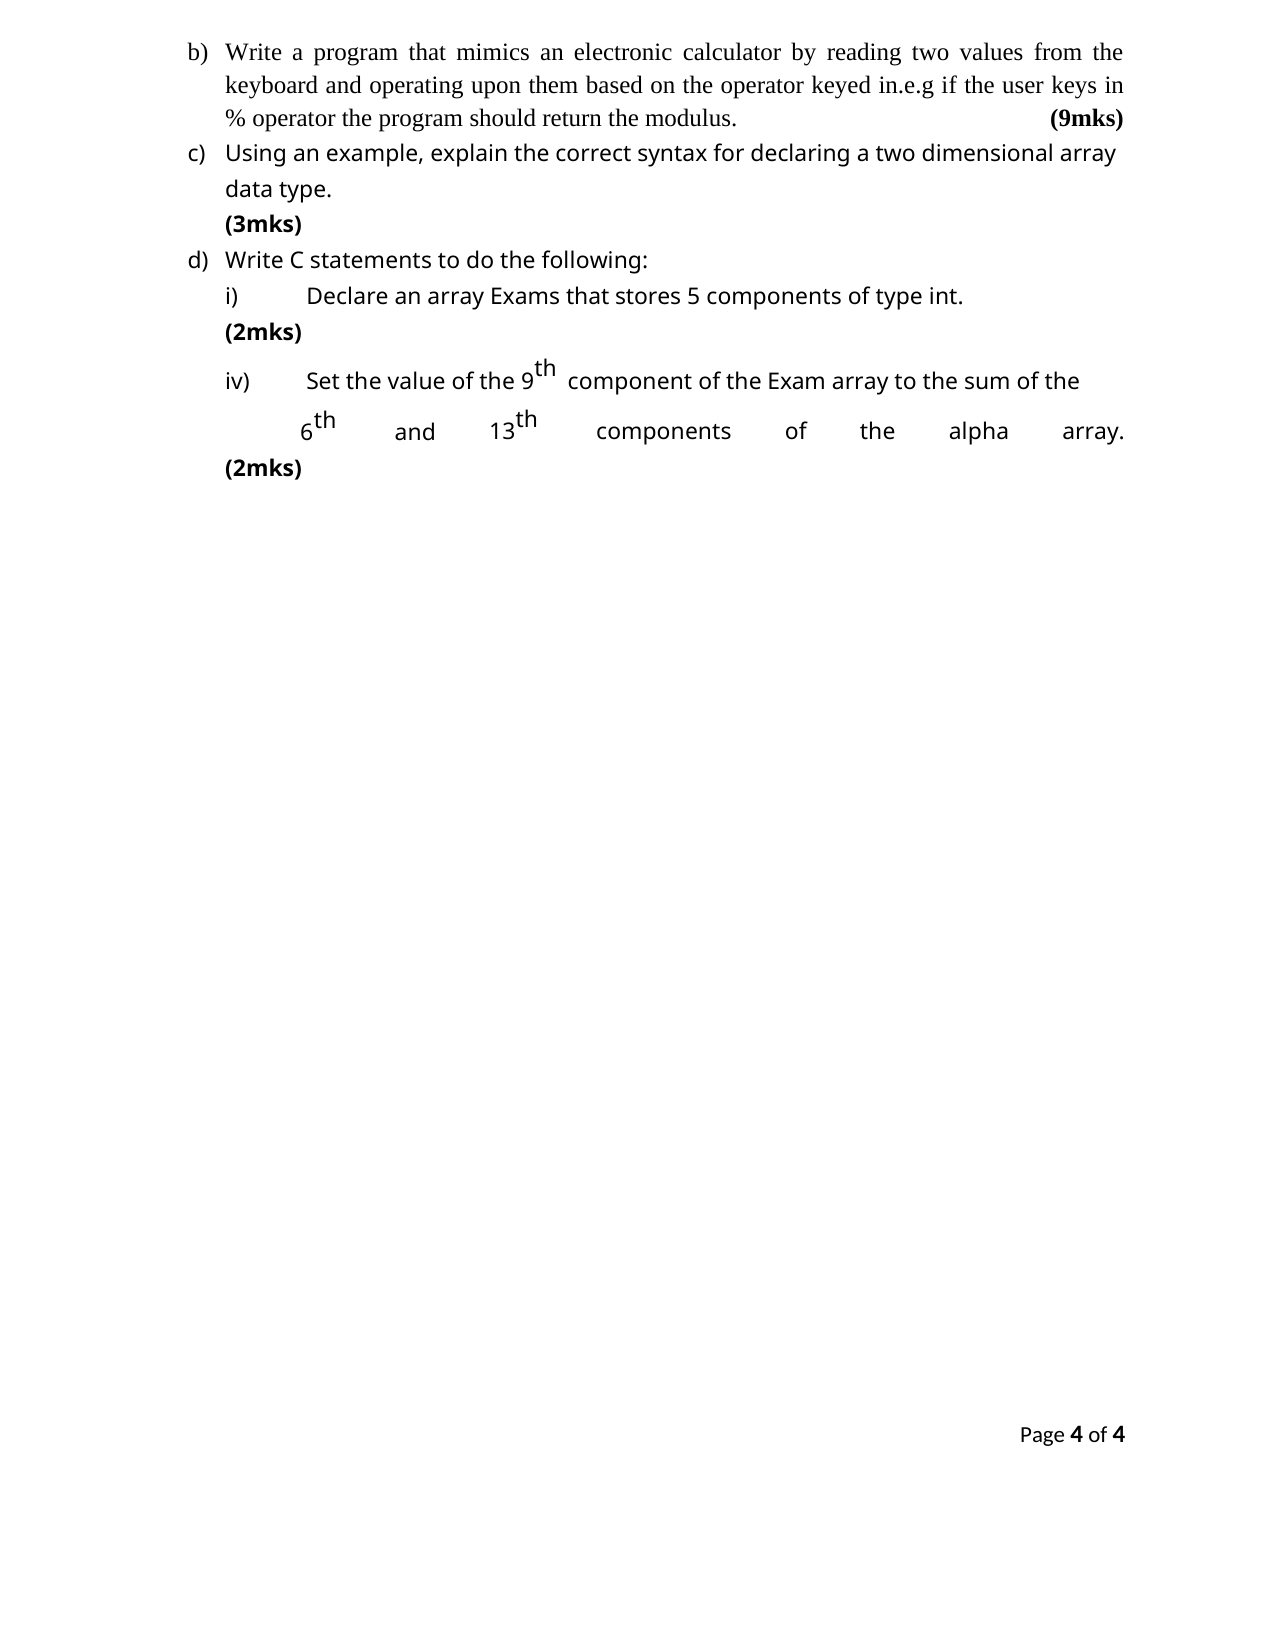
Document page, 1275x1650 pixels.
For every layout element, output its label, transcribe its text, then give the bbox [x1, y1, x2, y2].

list Using an example, explain the correct syntax for declaring a two dimensional array data type. (3mks) [187, 137, 1125, 240]
list 6th and 13th components of the alpha array. (2mks) [225, 403, 1125, 483]
list i) Declare an array Exams that stores 5 components of type int. (2mks) [225, 280, 1125, 347]
list Write C statements to do the following: [187, 244, 1125, 276]
list iv) Set the value of the 9th component of the Exam array to the sum of the [225, 352, 1125, 396]
list Write a program that mimics an electronic calculator by reading two values from the keyboard and operating upon them based on the operator keyed in.e.g if the user keys in % operator the program should return the modulus. (9mks) [187, 37, 1125, 132]
